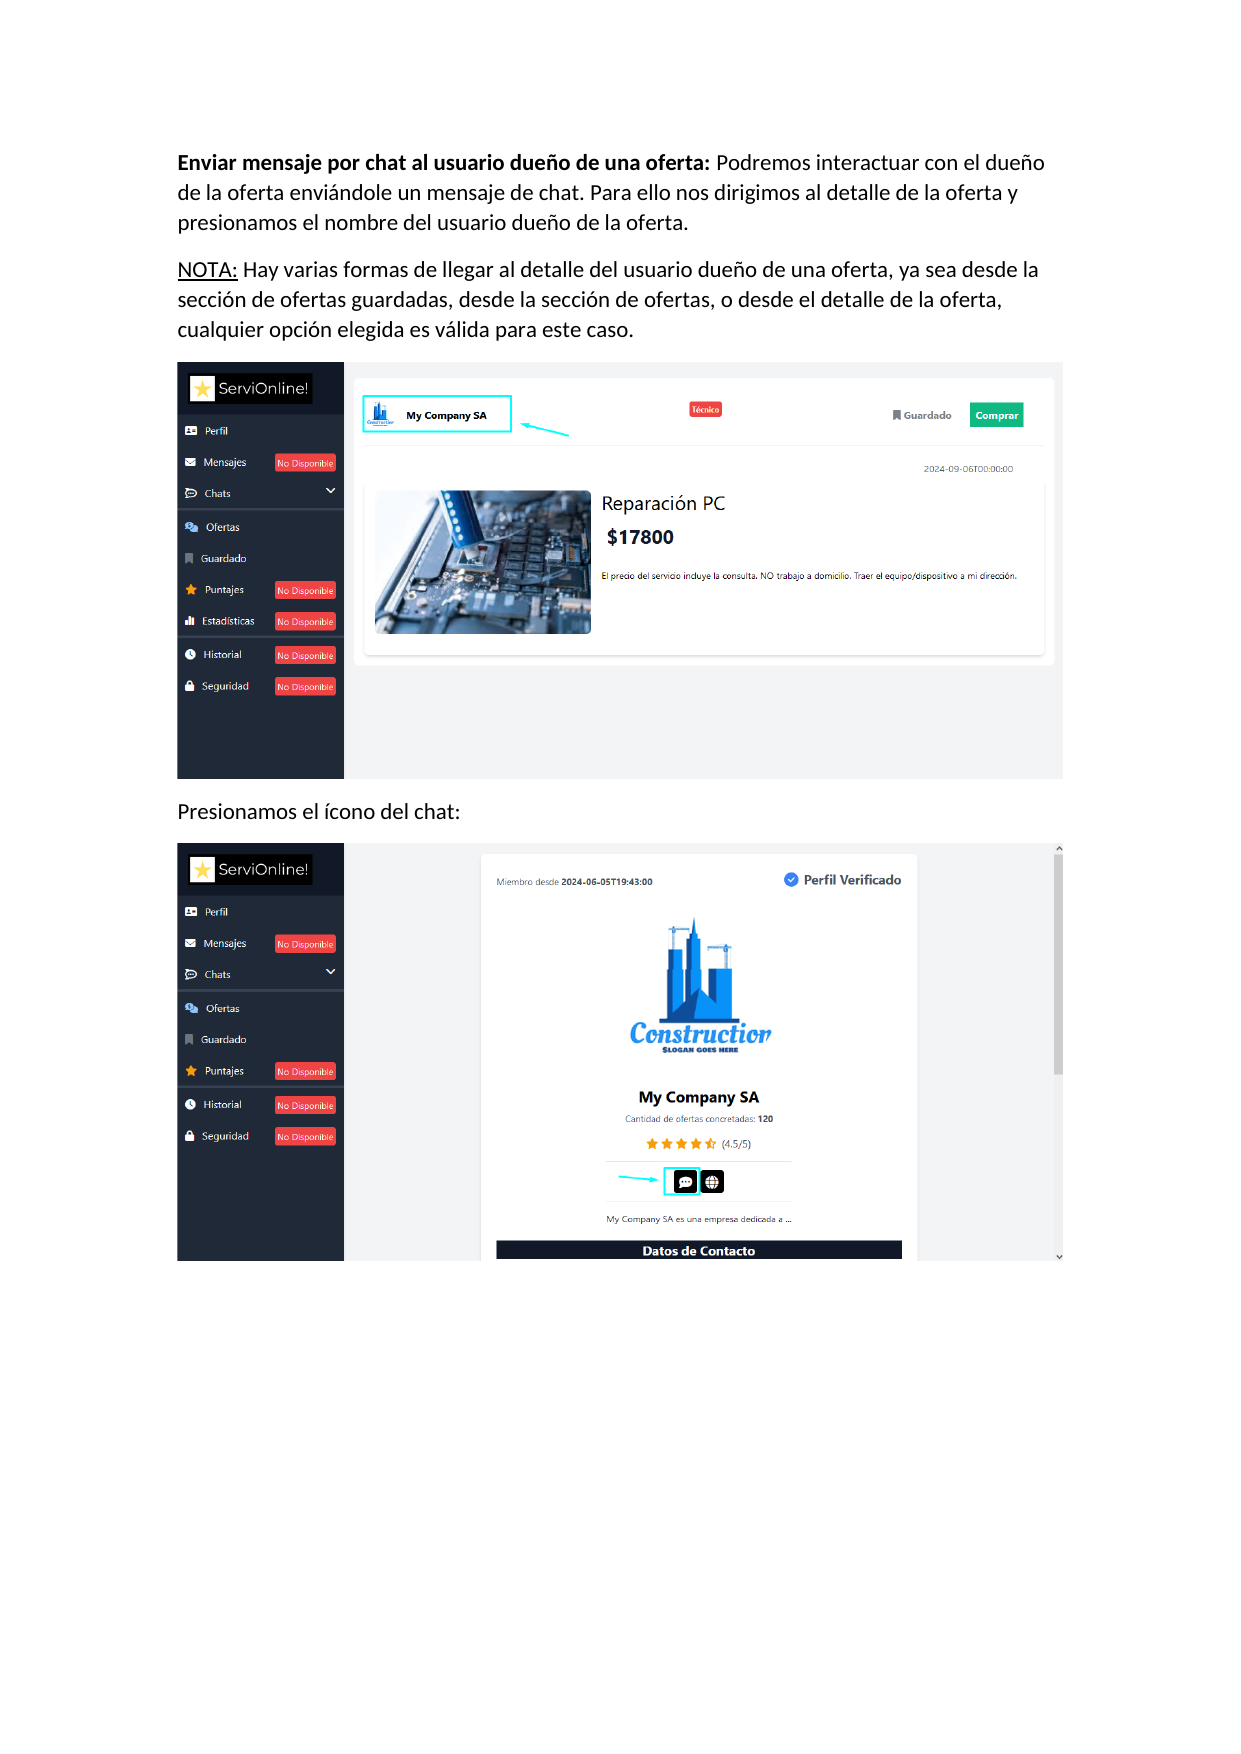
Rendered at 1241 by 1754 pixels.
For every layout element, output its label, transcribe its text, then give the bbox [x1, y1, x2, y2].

picture [177, 843, 1063, 1261]
picture [177, 362, 1063, 779]
text NOTA: Hay varias formas de llegar al detalle del usuario dueño de una oferta, ya sea desde la sección de ofertas guardadas, desde la sección de ofertas, o desde el detalle de la oferta, cualquier opción elegida es válida para este caso. [177, 255, 1063, 343]
text Enviar mensaje por chat al usuario dueño de una oferta: Podremos interactuar con el dueño de la oferta enviándole un mensaje de chat. Para ello nos dirigimos al detalle de la oferta y presionamos el nombre del usuario dueño de la oferta. [177, 148, 1063, 236]
text Presionamos el ícono del chat: [177, 797, 1063, 825]
